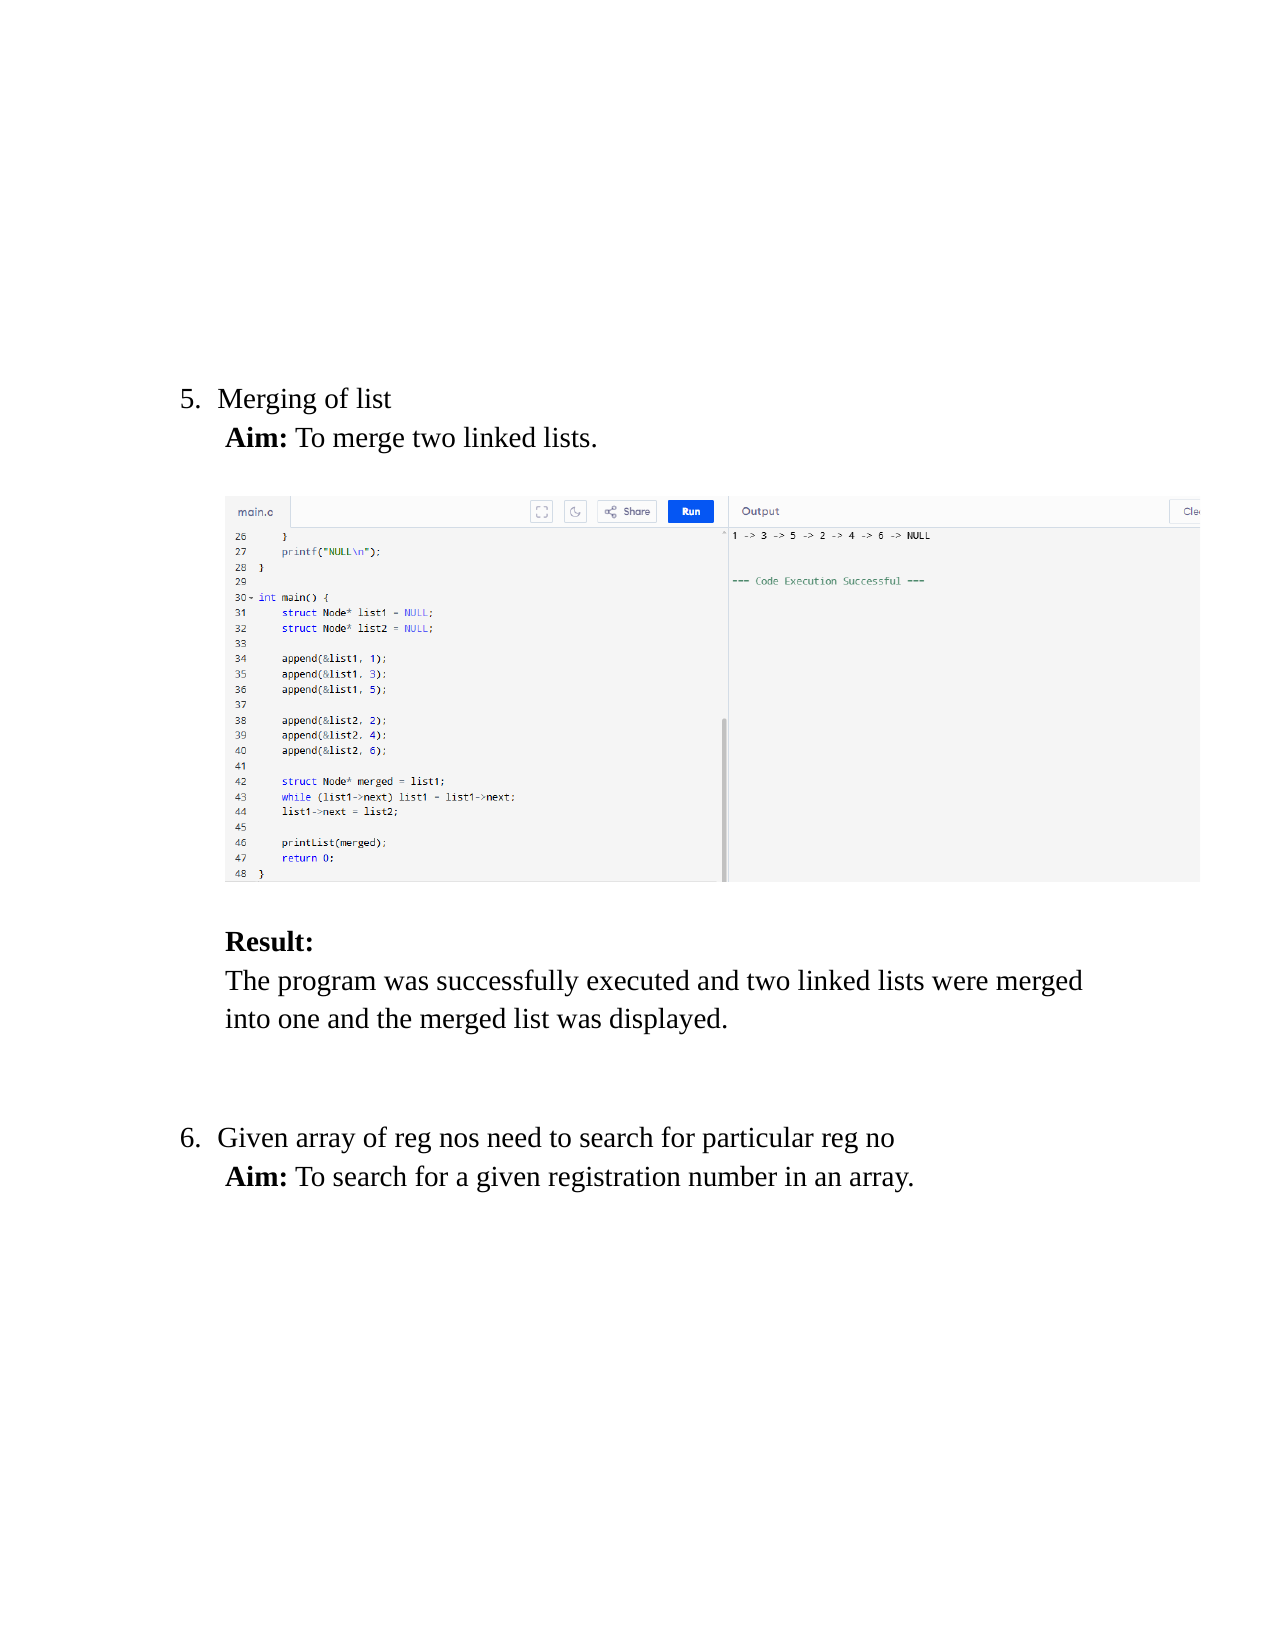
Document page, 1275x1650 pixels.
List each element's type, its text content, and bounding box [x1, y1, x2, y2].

picture [225, 496, 1200, 882]
list Aim: To search for a given registration number in an array. [225, 1159, 1125, 1192]
list Result: The program was successfully executed and two linked lists were merged into one and the merged list was displayed. [225, 924, 1125, 1035]
list Aim: To merge two linked lists. [225, 420, 1125, 453]
list Given array of reg nos need to search for particular reg no [179, 1120, 1125, 1154]
list Merging of list [179, 381, 1125, 415]
